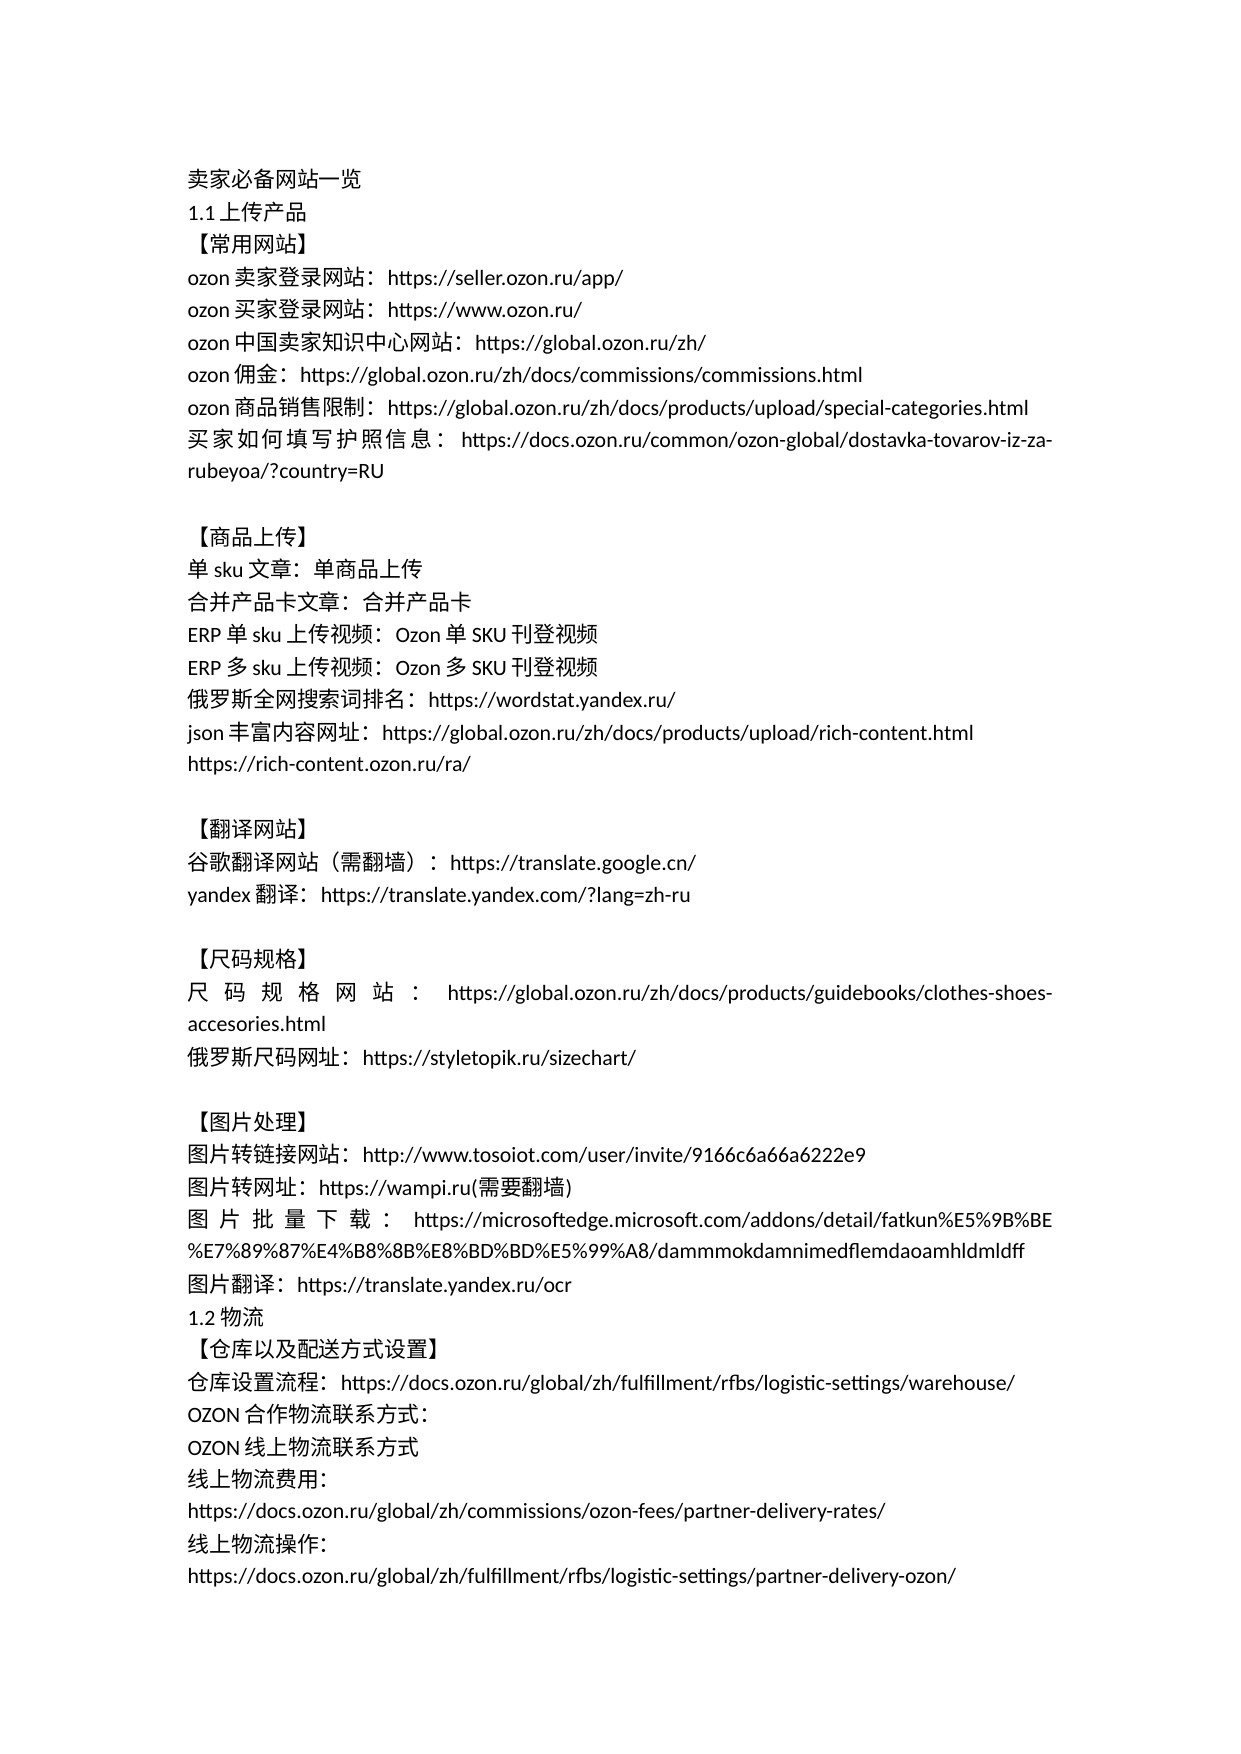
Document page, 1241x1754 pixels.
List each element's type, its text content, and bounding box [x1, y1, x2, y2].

text 【翻译网站】 [187, 812, 1053, 844]
text ozon中国卖家知识中心网站：https://global.ozon.ru/zh/ [187, 324, 1053, 357]
text 谷歌翻译网站（需翻墙）：https://translate.google.cn/ [187, 844, 1053, 877]
text OZON合作物流联系方式： [187, 1397, 1053, 1429]
text 尺码规格网站：https://global.ozon.ru/zh/docs/products/guidebooks/clothes-shoes-accesories.html [187, 974, 1053, 1039]
text 【图片处理】 [187, 1104, 1053, 1137]
text https://rich-content.ozon.ru/ra/ [187, 747, 1053, 779]
text ozon佣金：https://global.ozon.ru/zh/docs/commissions/commissions.html [187, 357, 1053, 389]
text json丰富内容网址：https://global.ozon.ru/zh/docs/products/upload/rich-content.html [187, 714, 1053, 747]
text 图片翻译：https://translate.yandex.ru/ocr [187, 1267, 1053, 1299]
text 【仓库以及配送方式设置】 [187, 1332, 1053, 1364]
text 【尺码规格】 [187, 942, 1053, 974]
text 线上物流操作： [187, 1527, 1053, 1559]
text 线上物流费用： [187, 1462, 1053, 1494]
text 【常用网站】 [187, 227, 1053, 259]
text 俄罗斯尺码网址：https://styletopik.ru/sizechart/ [187, 1039, 1053, 1072]
text 图片批量下载：https://microsoftedge.microsoft.com/addons/detail/fatkun%E5%9B%BE%E7%89%87%E4%B8%8B%E8%BD%BD%E5%99%A8/dammmokdamnimedflemdaoamhldmldff [187, 1202, 1053, 1267]
text https://docs.ozon.ru/global/zh/fulfillment/rfbs/logistic-settings/partner-delivery-ozon/ [187, 1559, 1053, 1592]
text 合并产品卡文章：合并产品卡 [187, 584, 1053, 617]
text OZON线上物流联系方式 [187, 1429, 1053, 1462]
text https://docs.ozon.ru/global/zh/commissions/ozon-fees/partner-delivery-rates/ [187, 1494, 1053, 1527]
text ozon买家登录网站：https://www.ozon.ru/ [187, 292, 1053, 324]
text 俄罗斯全网搜索词排名：https://wordstat.yandex.ru/ [187, 682, 1053, 714]
text 1.2 物流 [187, 1299, 1053, 1332]
text 卖家必备网站一览 [187, 162, 1053, 194]
text 图片转网址：https://wampi.ru(需要翻墙) [187, 1169, 1053, 1202]
text 单sku文章：单商品上传 [187, 552, 1053, 584]
text 买家如何填写护照信息：https://docs.ozon.ru/common/ozon-global/dostavka-tovarov-iz-za-rubeyoa/?country=RU [187, 422, 1053, 487]
text 仓库设置流程：https://docs.ozon.ru/global/zh/fulfillment/rfbs/logistic-settings/warehouse/ [187, 1364, 1053, 1397]
text yandex翻译：https://translate.yandex.com/?lang=zh-ru [187, 877, 1053, 909]
text 【商品上传】 [187, 519, 1053, 552]
text ERP单sku上传视频：Ozon单SKU刊登视频 [187, 617, 1053, 649]
text ozon卖家登录网站：https://seller.ozon.ru/app/ [187, 259, 1053, 292]
text 图片转链接网站：http://www.tosoiot.com/user/invite/9166c6a66a6222e9 [187, 1137, 1053, 1169]
text ERP多sku上传视频：Ozon多SKU刊登视频 [187, 649, 1053, 682]
text ozon商品销售限制：https://global.ozon.ru/zh/docs/products/upload/special-categories.html [187, 389, 1053, 422]
text 1.1上传产品 [187, 194, 1053, 227]
